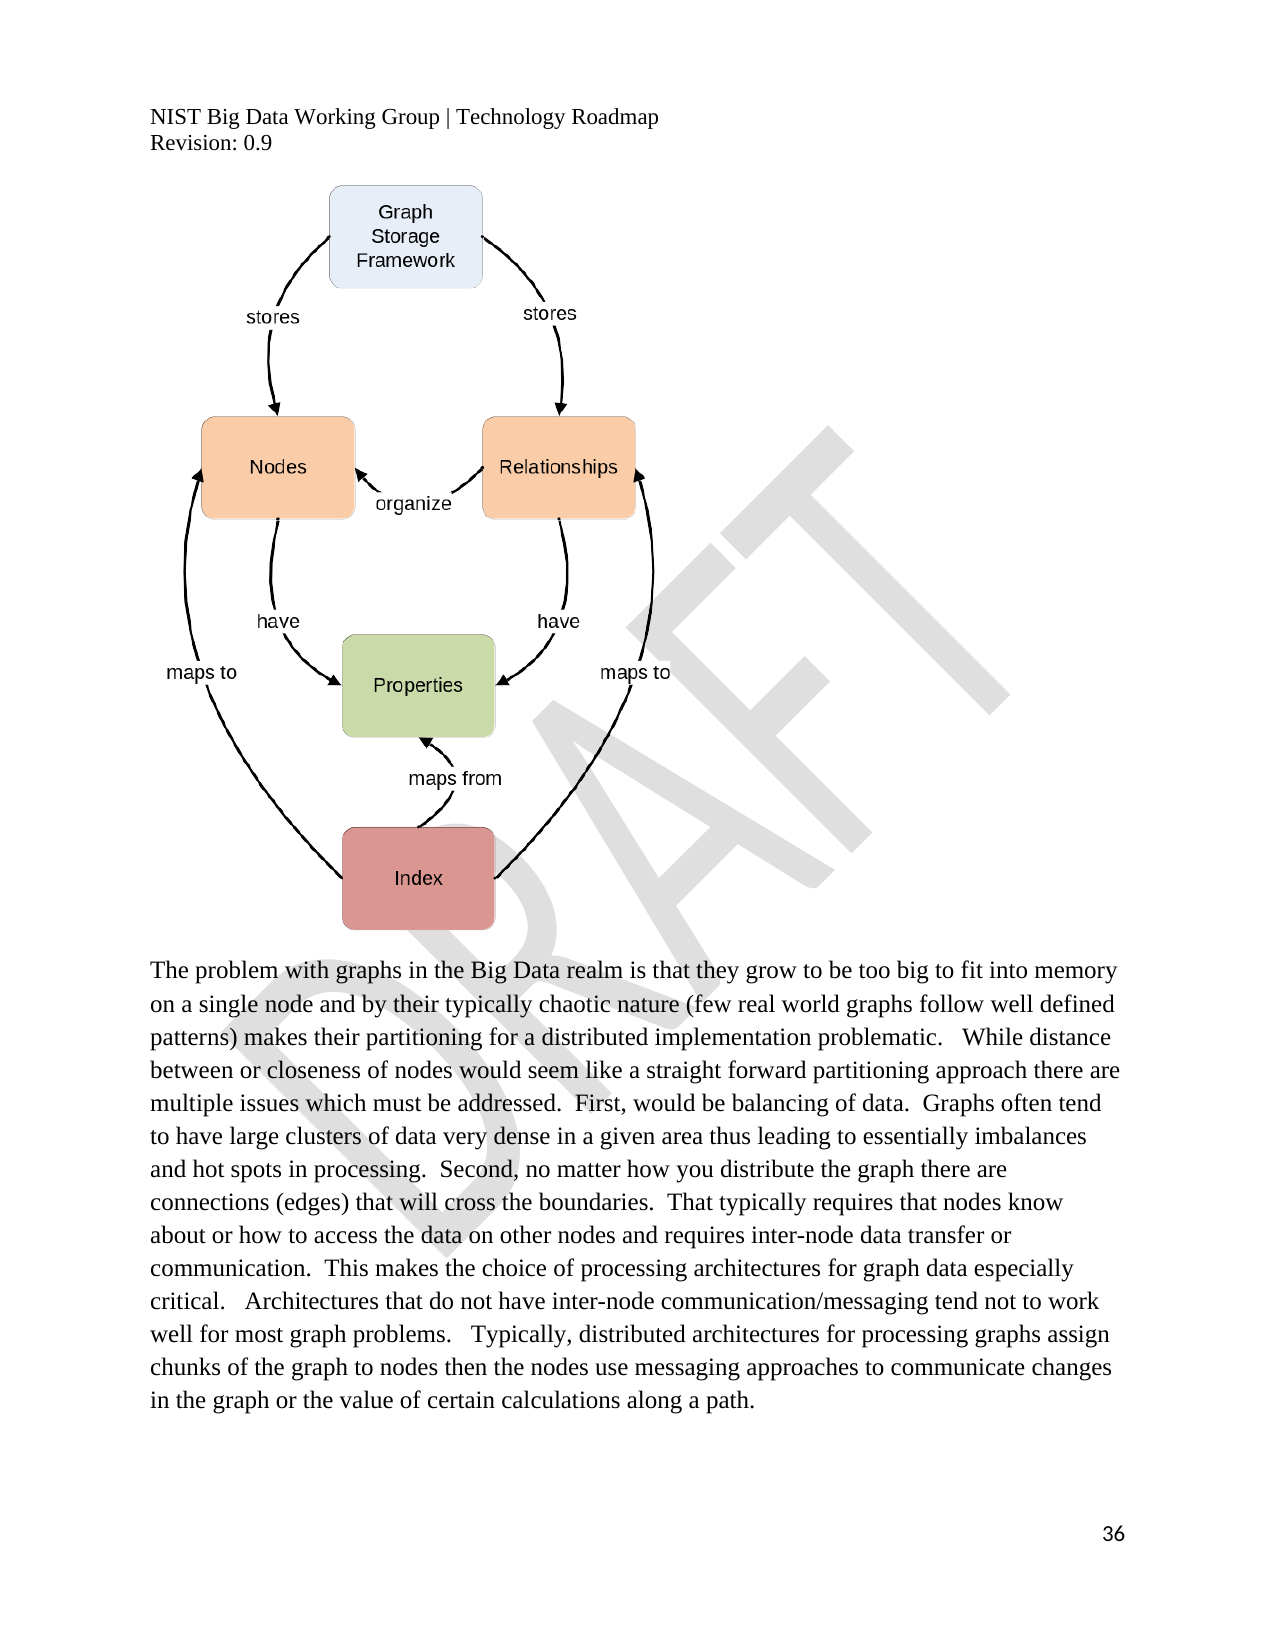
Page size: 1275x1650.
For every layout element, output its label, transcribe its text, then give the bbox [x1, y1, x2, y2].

text The problem with graphs in the Big Data realm is that they grow to be too big to fit into memory on a single node and by their typically chaotic nature (few real world graphs follow well defined patterns) makes their partitioning for a distributed implementation problematic. While distance between or closeness of nodes would seem like a straight forward partitioning approach there are multiple issues which must be addressed. First, would be balancing of data. Graphs often tend to have large clusters of data very dense in a given area thus leading to essentially imbalances and hot spots in processing. Second, no matter how you distribute the graph there are connections (edges) that will cross the boundaries. That typically requires that nodes know about or how to access the data on other nodes and requires inter-node data transfer or communication. This makes the choice of processing architectures for graph data especially critical. Architectures that do not have inter-node communication/messaging tend not to work well for most graph problems. Typically, distributed architectures for processing graphs assign chunks of the graph to nodes then the nodes use messaging approaches to communicate changes in the graph or the value of certain calculations along a path. [150, 956, 1125, 1414]
